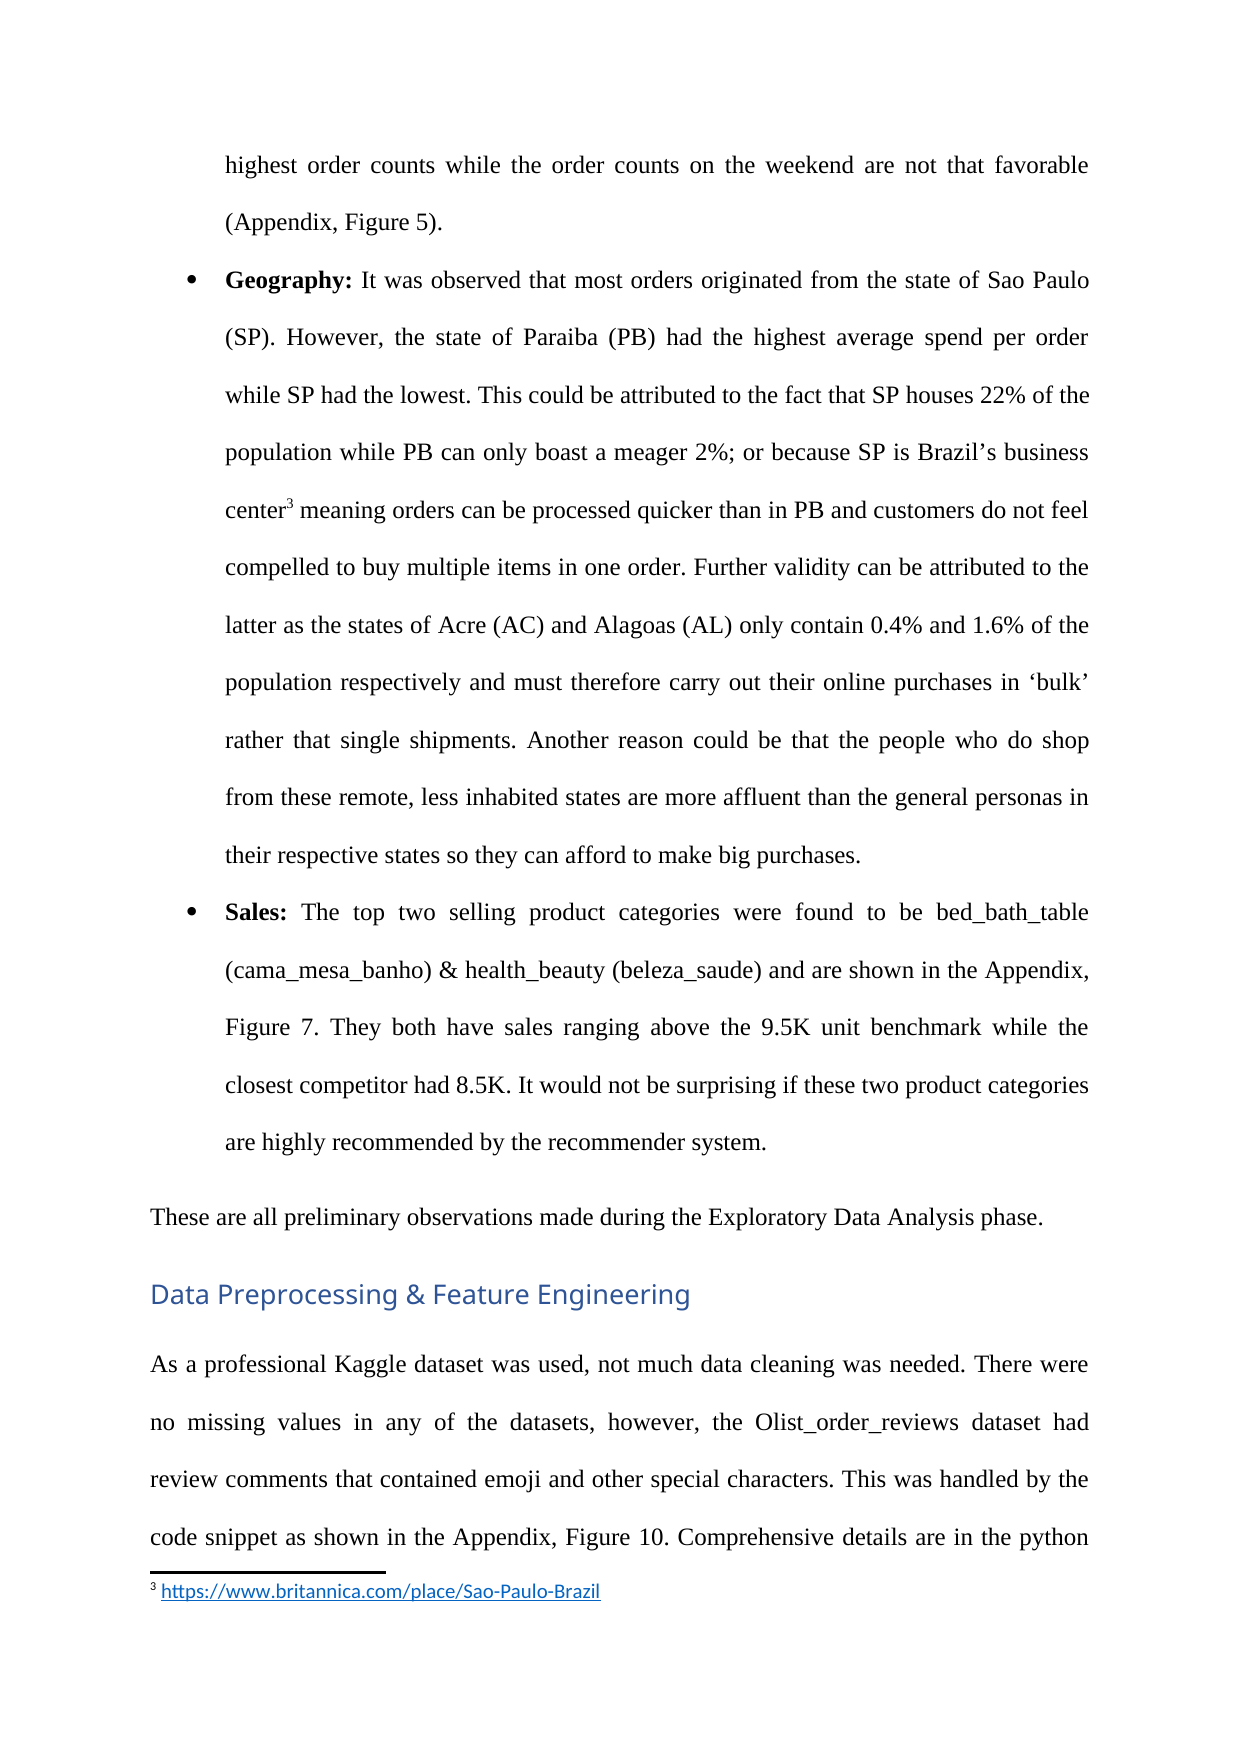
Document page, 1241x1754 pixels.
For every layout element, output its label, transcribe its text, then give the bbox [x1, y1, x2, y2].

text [150, 1349, 1090, 1551]
text These are all preliminary observations made during the Exploratory Data Analysis phase. [150, 1202, 1090, 1230]
list Geography: It was observed that most orders originated from the state of Sao Paulo (SP). However, the state of Paraiba (PB) had the highest average spend per order while SP had the lowest. This could be attributed to the fact that SP houses 22% of the population while PB can only boast a meager 2%; or because SP is Brazil’s business center meaning orders can be processed quicker than in PB and customers do not feel compelled to buy multiple items in one order. Further validity can be attributed to the latter as the states of Acre (AC) and Alagoas (AL) only contain 0.4% and 1.6% of the population respectively and must therefore carry out their online purchases in ‘bulk’ rather that single shipments. Another reason could be that the people who do shop from these remote, less inhabited states are more affluent than the general personas in their respective states so they can afford to make big purchases. [187, 265, 1090, 869]
subtitle Data Preprocessing & Feature Engineering [150, 1276, 1090, 1313]
list Sales: The top two selling product categories were found to be bed_bath_table (cama_mesa_banho) & health_beauty (beleza_saude) and are shown in the Appendix, Figure 7. They both have sales ranging above the 9.5K unit benchmark while the closest competitor had 8.5K. It would not be surprising if these two product categories are highly recommended by the recommender system. [187, 897, 1090, 1156]
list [187, 150, 1090, 236]
